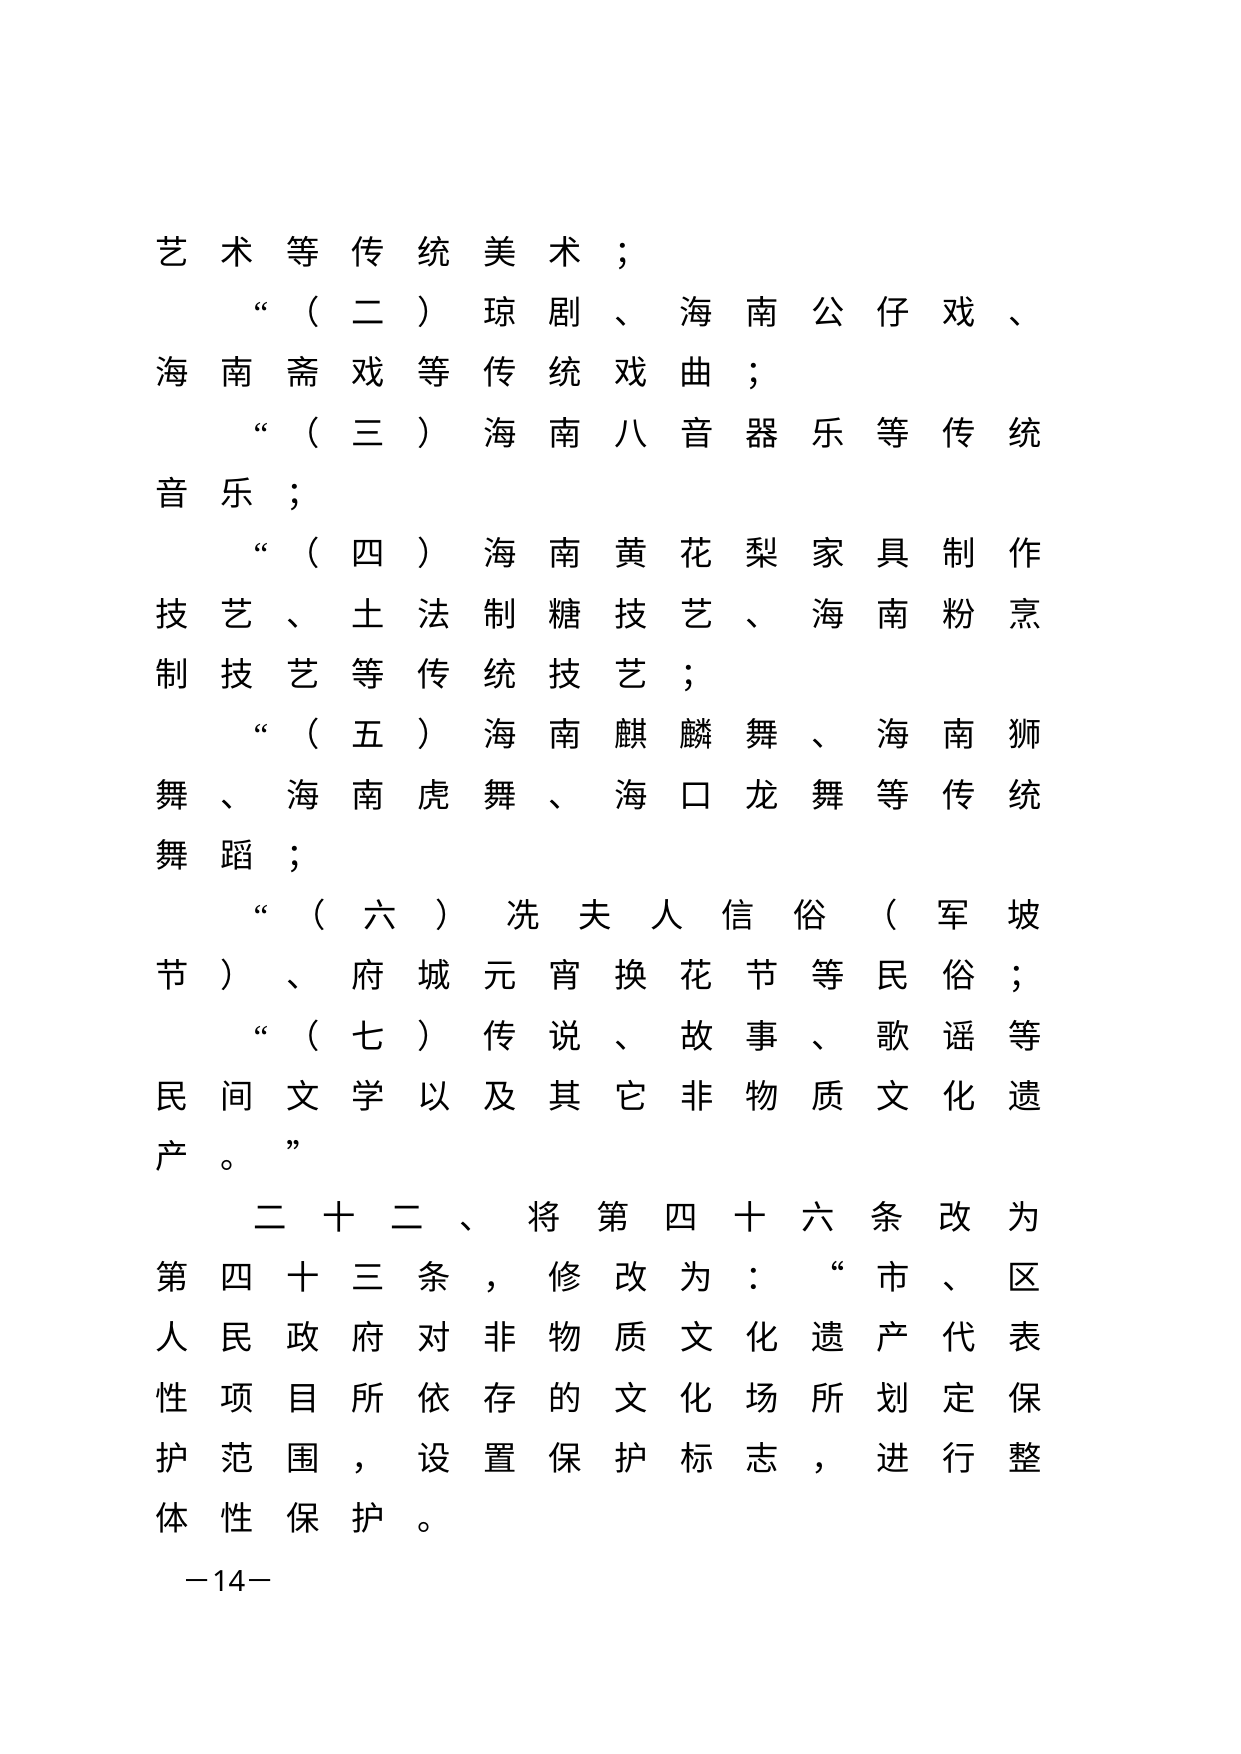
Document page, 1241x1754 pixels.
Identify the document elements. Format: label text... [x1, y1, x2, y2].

list “（一）海南椰雕、龙塘雕刻艺术等传统美术； [155, 219, 1073, 280]
list “（二）琼剧、海南公仔戏、海南斋戏等传统戏曲； [155, 280, 1073, 400]
list “（七）传说、故事、歌谣等民间文学以及其它非物质文化遗产。” [155, 1003, 1073, 1184]
list “（四）海南黄花梨家具制作技艺、土法制糖技艺、海南粉烹制技艺等传统技艺； [155, 521, 1073, 702]
list 二十二、将第四十六条改为第四十三条，修改为：“市、区人民政府对非物质文化遗产代表性项目所依存的文化场所划定保护范围，设置保护标志，进行整体性保护。 [155, 1184, 1073, 1546]
list “（五）海南麒麟舞、海南狮舞、海南虎舞、海口龙舞等传统舞蹈； [155, 702, 1073, 883]
list “（三）海南八音器乐等传统音乐； [155, 400, 1073, 521]
list “（六）冼夫人信俗（军坡节）、府城元宵换花节等民俗； [155, 883, 1073, 1003]
